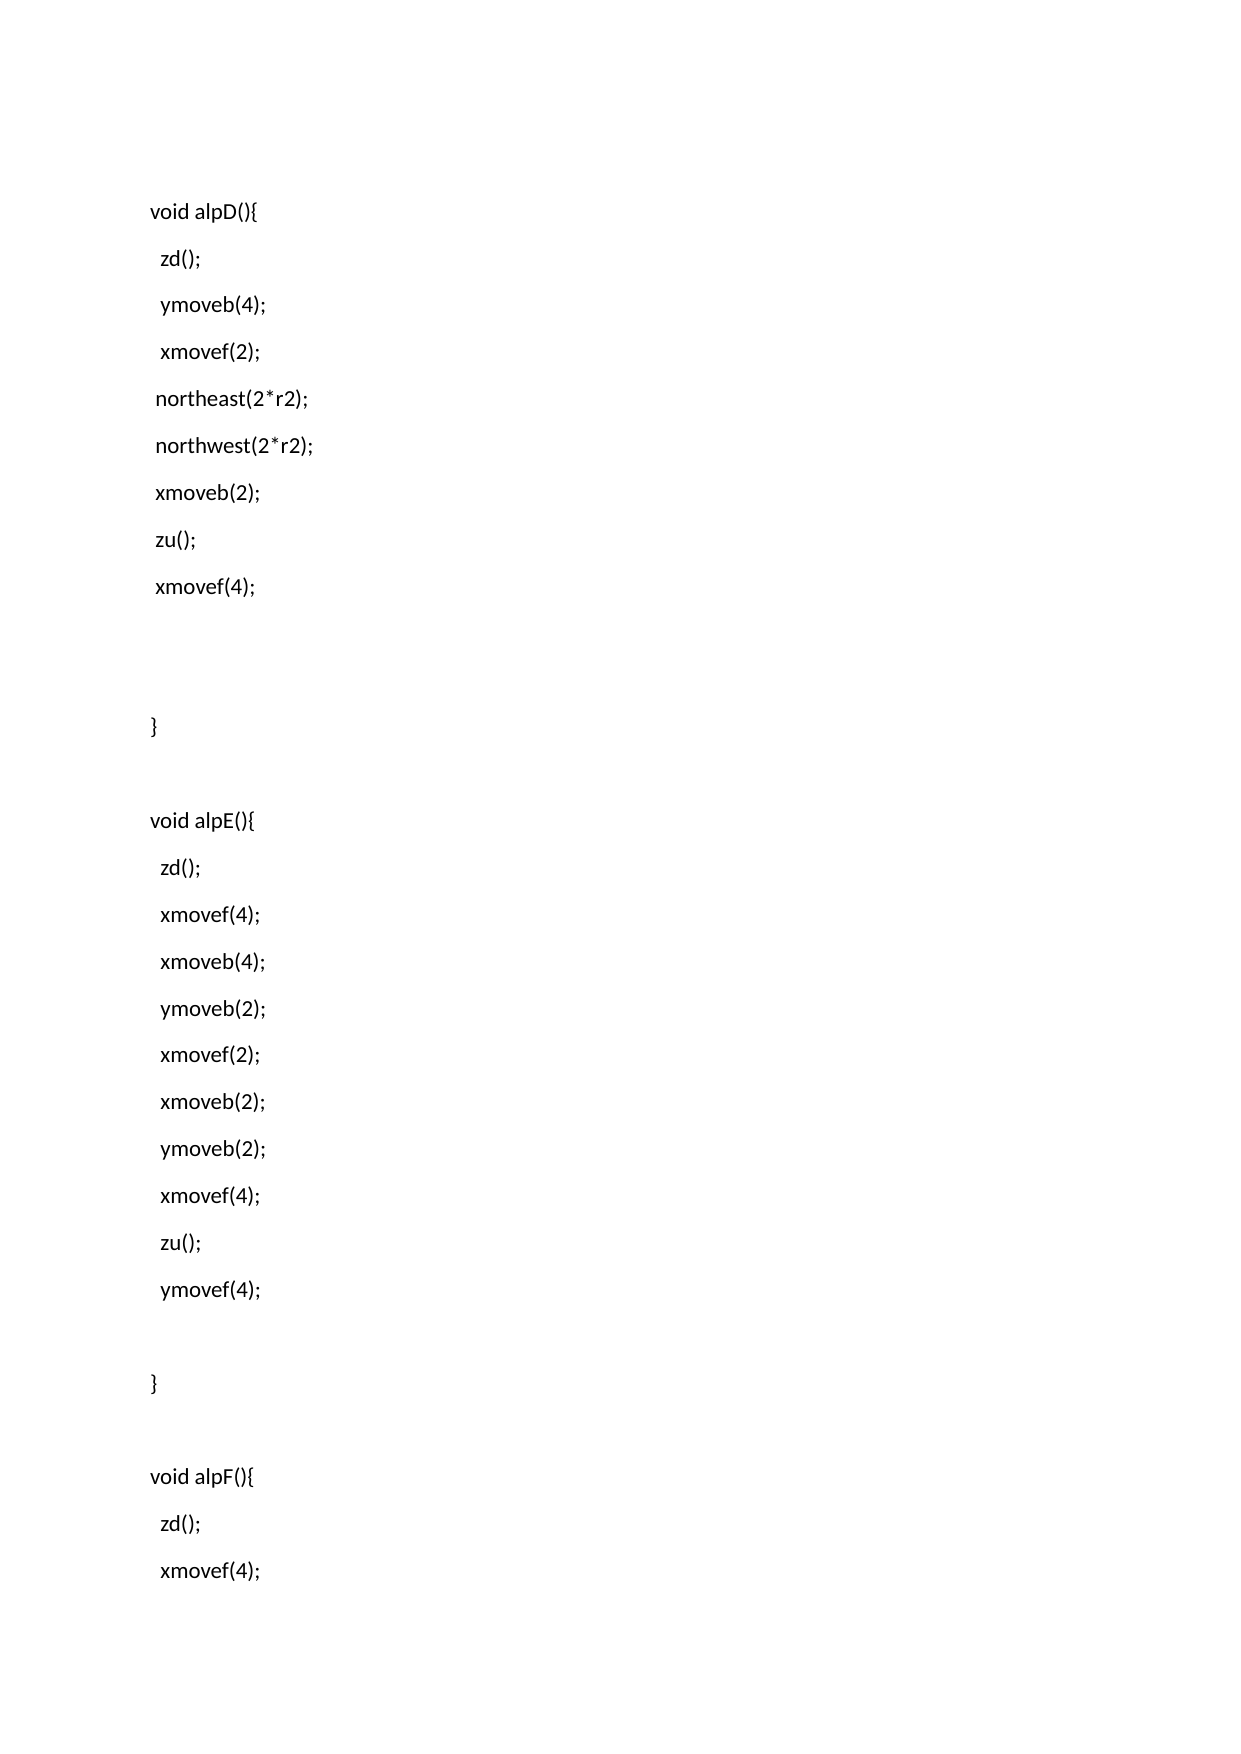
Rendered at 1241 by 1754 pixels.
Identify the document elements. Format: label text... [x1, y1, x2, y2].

text ymoveb(4); [150, 291, 1090, 319]
text xmoveb(4); [150, 947, 1090, 975]
text zd(); [150, 1509, 1090, 1537]
text xmovef(2); [150, 337, 1090, 366]
text zu(); [150, 525, 1090, 553]
text ymoveb(2); [150, 994, 1090, 1022]
text xmovef(4); [150, 900, 1090, 928]
text ymovef(4); [150, 1275, 1090, 1303]
text ymoveb(2); [150, 1134, 1090, 1162]
text void alpE(){ [150, 806, 1090, 834]
text zd(); [150, 853, 1090, 881]
text } [150, 712, 1090, 741]
text xmovef(2); [150, 1041, 1090, 1069]
text void alpF(){ [150, 1462, 1090, 1491]
text xmovef(4); [150, 1556, 1090, 1584]
text xmovef(4); [150, 1181, 1090, 1209]
text xmoveb(2); [150, 1087, 1090, 1116]
text northeast(2*r2); [150, 384, 1090, 412]
text xmoveb(2); [150, 478, 1090, 506]
text zu(); [150, 1228, 1090, 1256]
text } [150, 1369, 1090, 1397]
text northwest(2*r2); [150, 431, 1090, 459]
text void alpD(){ [150, 197, 1090, 225]
text xmovef(4); [150, 572, 1090, 600]
text zd(); [150, 244, 1090, 272]
